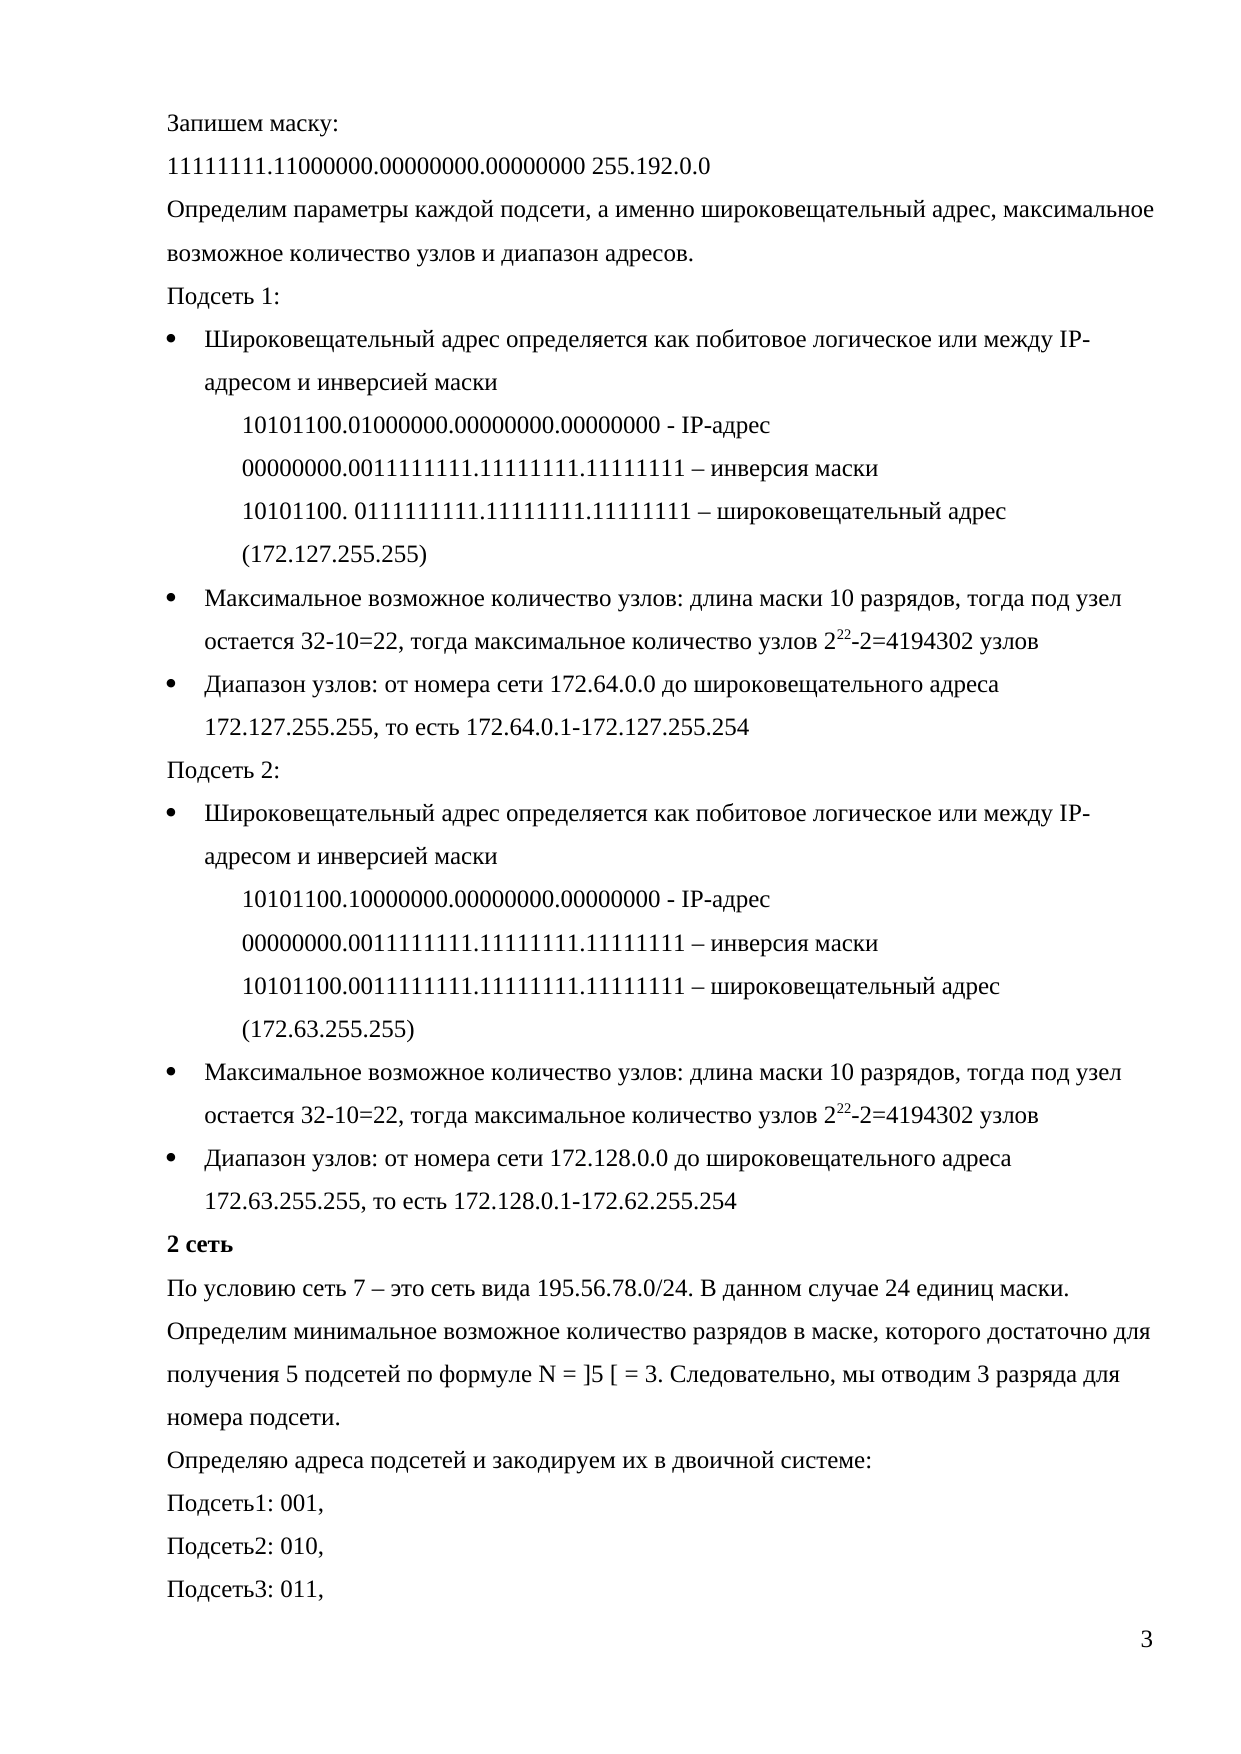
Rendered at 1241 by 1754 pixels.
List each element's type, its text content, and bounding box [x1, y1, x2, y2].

text Подсеть 2: [167, 755, 1163, 784]
list Диапазон узлов: от номера сети 172.128.0.0 до широковещательного адреса 172.63.255.255, то есть 172.128.0.1-172.62.255.254 [167, 1143, 1163, 1215]
list Максимальное возможное количество узлов: длина маски 10 разрядов, тогда под узел остается 32-10=22, тогда максимальное количество узлов 222-2=4194302 узлов [167, 1057, 1163, 1129]
text Подсеть 1: [167, 281, 1163, 309]
text 10101100.10000000.00000000.00000000 - IP-адрес [242, 884, 1163, 913]
text 10101100.01000000.00000000.00000000 - IP-адрес [242, 410, 1163, 439]
text Определяю адреса подсетей и закодируем их в двоичной системе: [167, 1445, 1163, 1474]
text Подсеть1: 001, [167, 1488, 1163, 1517]
list Максимальное возможное количество узлов: длина маски 10 разрядов, тогда под узел остается 32-10=22, тогда максимальное количество узлов 222-2=4194302 узлов [167, 583, 1163, 654]
list Диапазон узлов: от номера сети 172.64.0.0 до широковещательного адреса 172.127.255.255, то есть 172.64.0.1-172.127.255.254 [167, 669, 1163, 741]
text По условию сеть 7 – это сеть вида 195.56.78.0/24. В данном случае 24 единиц маски. Определим минимальное возможное количество разрядов в маске, которого достаточно для получения 5 подсетей по формуле N = ]5 [ = 3. Следовательно, мы отводим 3 разряда для номера подсети. [167, 1273, 1163, 1431]
text 10101100.0011111111.11111111.11111111 – широковещательный адрес (172.63.255.255) [242, 971, 1163, 1043]
text 00000000.0011111111.11111111.11111111 – инверсия маски [242, 928, 1163, 956]
text 10101100. 0111111111.11111111.11111111 – широковещательный адрес (172.127.255.255) [242, 496, 1163, 568]
list Широковещательный адрес определяется как побитовое логическое или между IP-адресом и инверсией маски [167, 798, 1163, 870]
text 00000000.0011111111.11111111.11111111 – инверсия маски [242, 453, 1163, 482]
list Широковещательный адрес определяется как побитовое логическое или между IP-адресом и инверсией маски [167, 324, 1163, 396]
text 2 сеть [167, 1229, 1163, 1258]
text Определим параметры каждой подсети, а именно широковещательный адрес, максимальное возможное количество узлов и диапазон адресов. [167, 194, 1163, 266]
text Запишем маску: [167, 108, 1163, 137]
text Подсеть2: 010, [167, 1531, 1163, 1560]
text 11111111.11000000.00000000.00000000 255.192.0.0 [167, 151, 1163, 180]
text Подсеть3: 011, [167, 1574, 1163, 1603]
